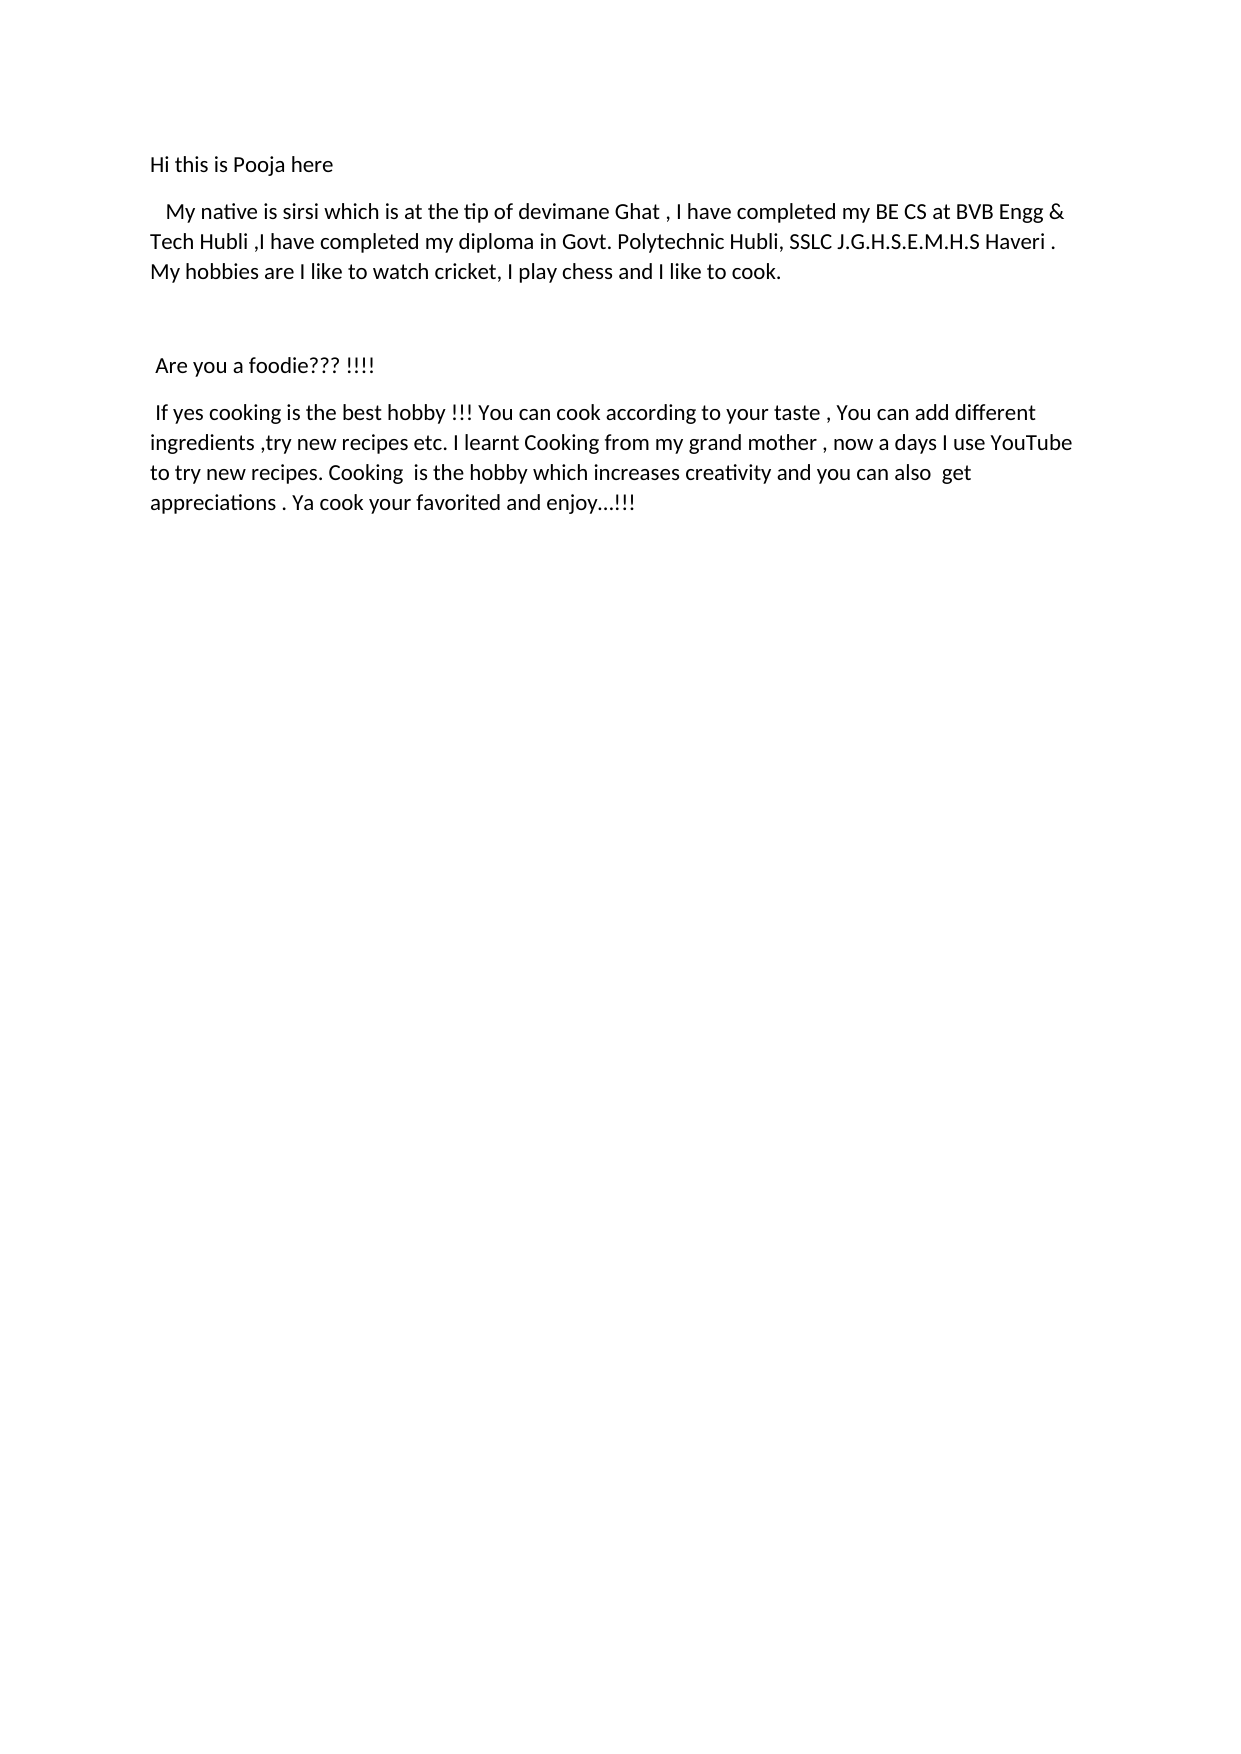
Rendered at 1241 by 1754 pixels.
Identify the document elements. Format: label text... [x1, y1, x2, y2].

text Hi this is Pooja here [150, 150, 1090, 178]
text Are you a foodie??? !!!! [150, 351, 1090, 379]
text My native is sirsi which is at the tip of devimane Ghat , I have completed my BE CS at BVB Engg & Tech Hubli ,I have completed my diploma in Govt. Polytechnic Hubli, SSLC J.G.H.S.E.M.H.S Haveri . My hobbies are I like to watch cricket, I play chess and I like to cook. [150, 197, 1090, 285]
text If yes cooking is the best hobby !!! You can cook according to your taste , You can add different ingredients ,try new recipes etc. I learnt Cooking from my grand mother , now a days I use YouTube to try new recipes. Cooking is the hobby which increases creativity and you can also get appreciations . Ya cook your favorited and enjoy…!!! [150, 398, 1090, 517]
